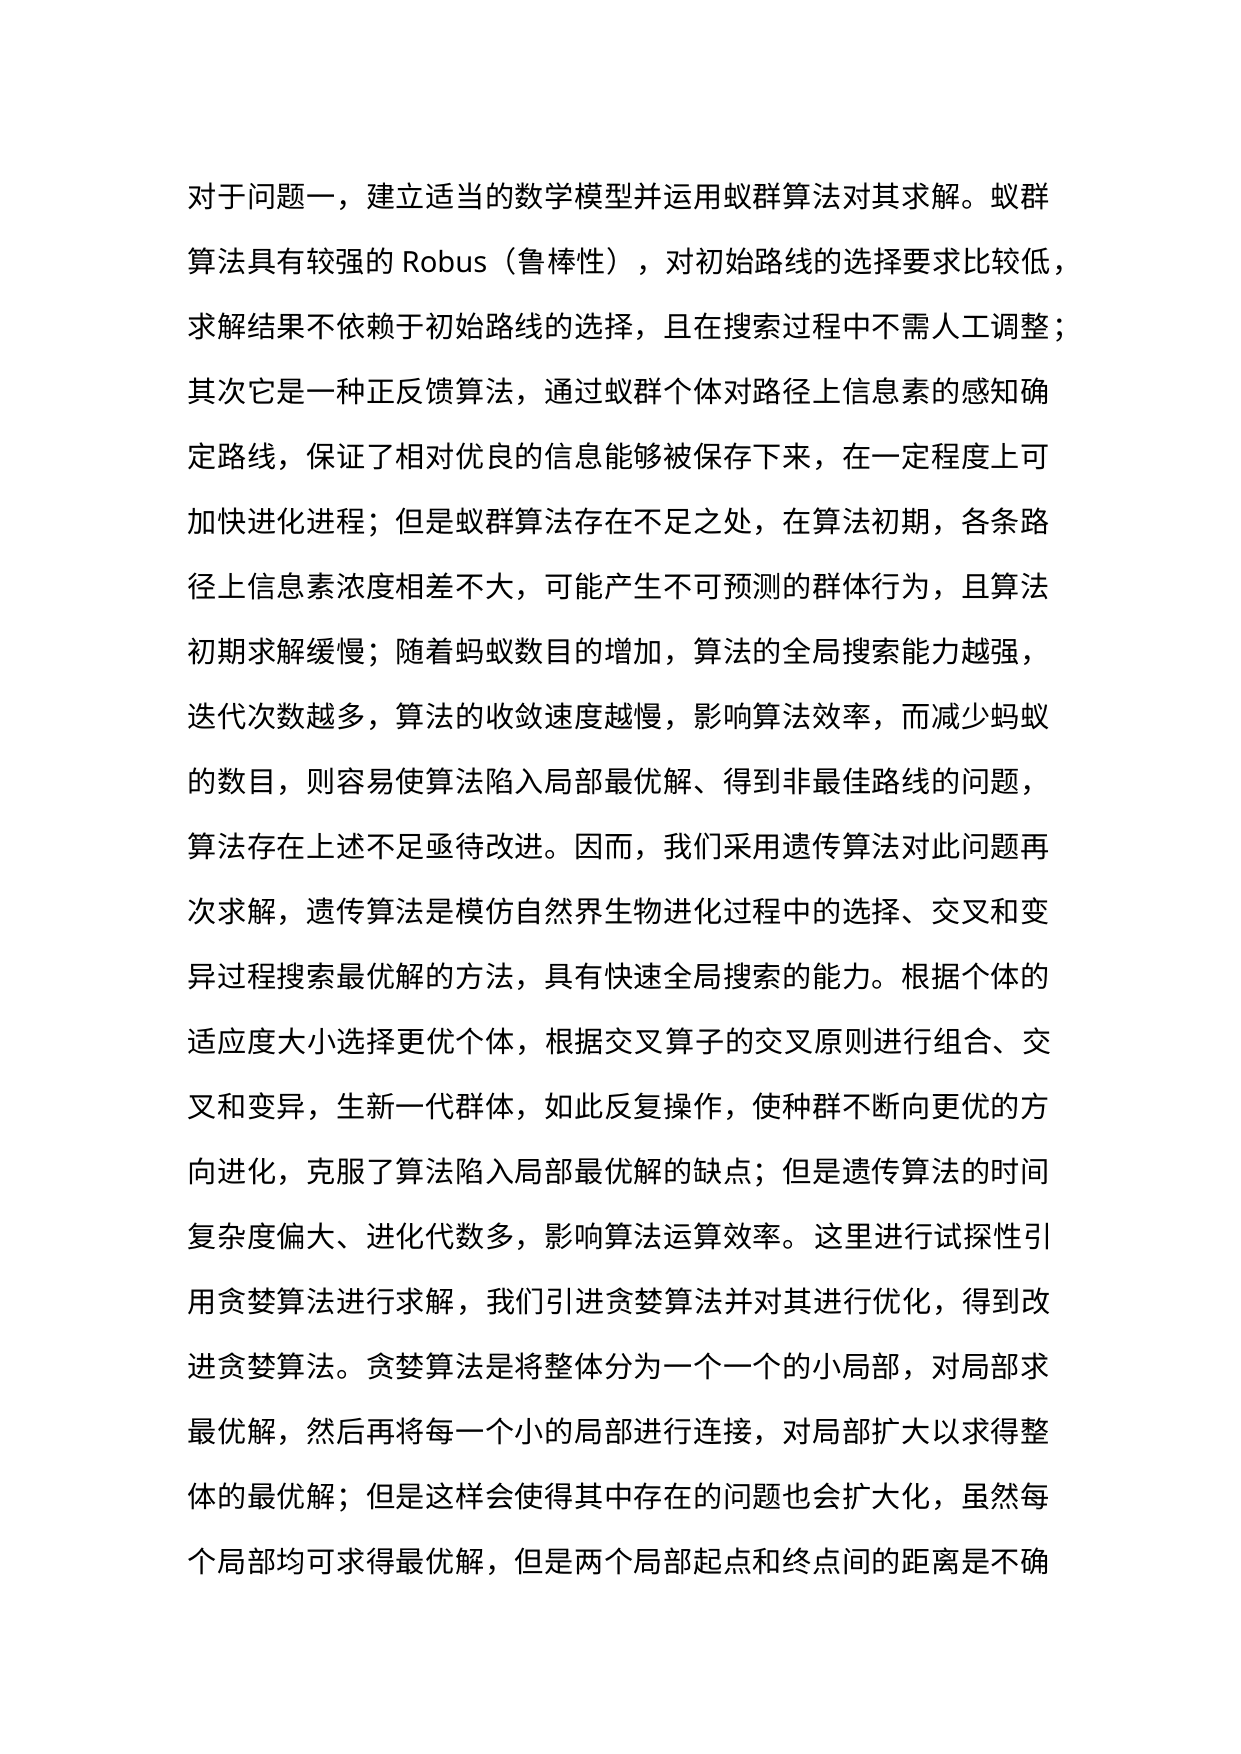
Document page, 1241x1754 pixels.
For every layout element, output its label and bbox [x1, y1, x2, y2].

text [187, 162, 1053, 1592]
